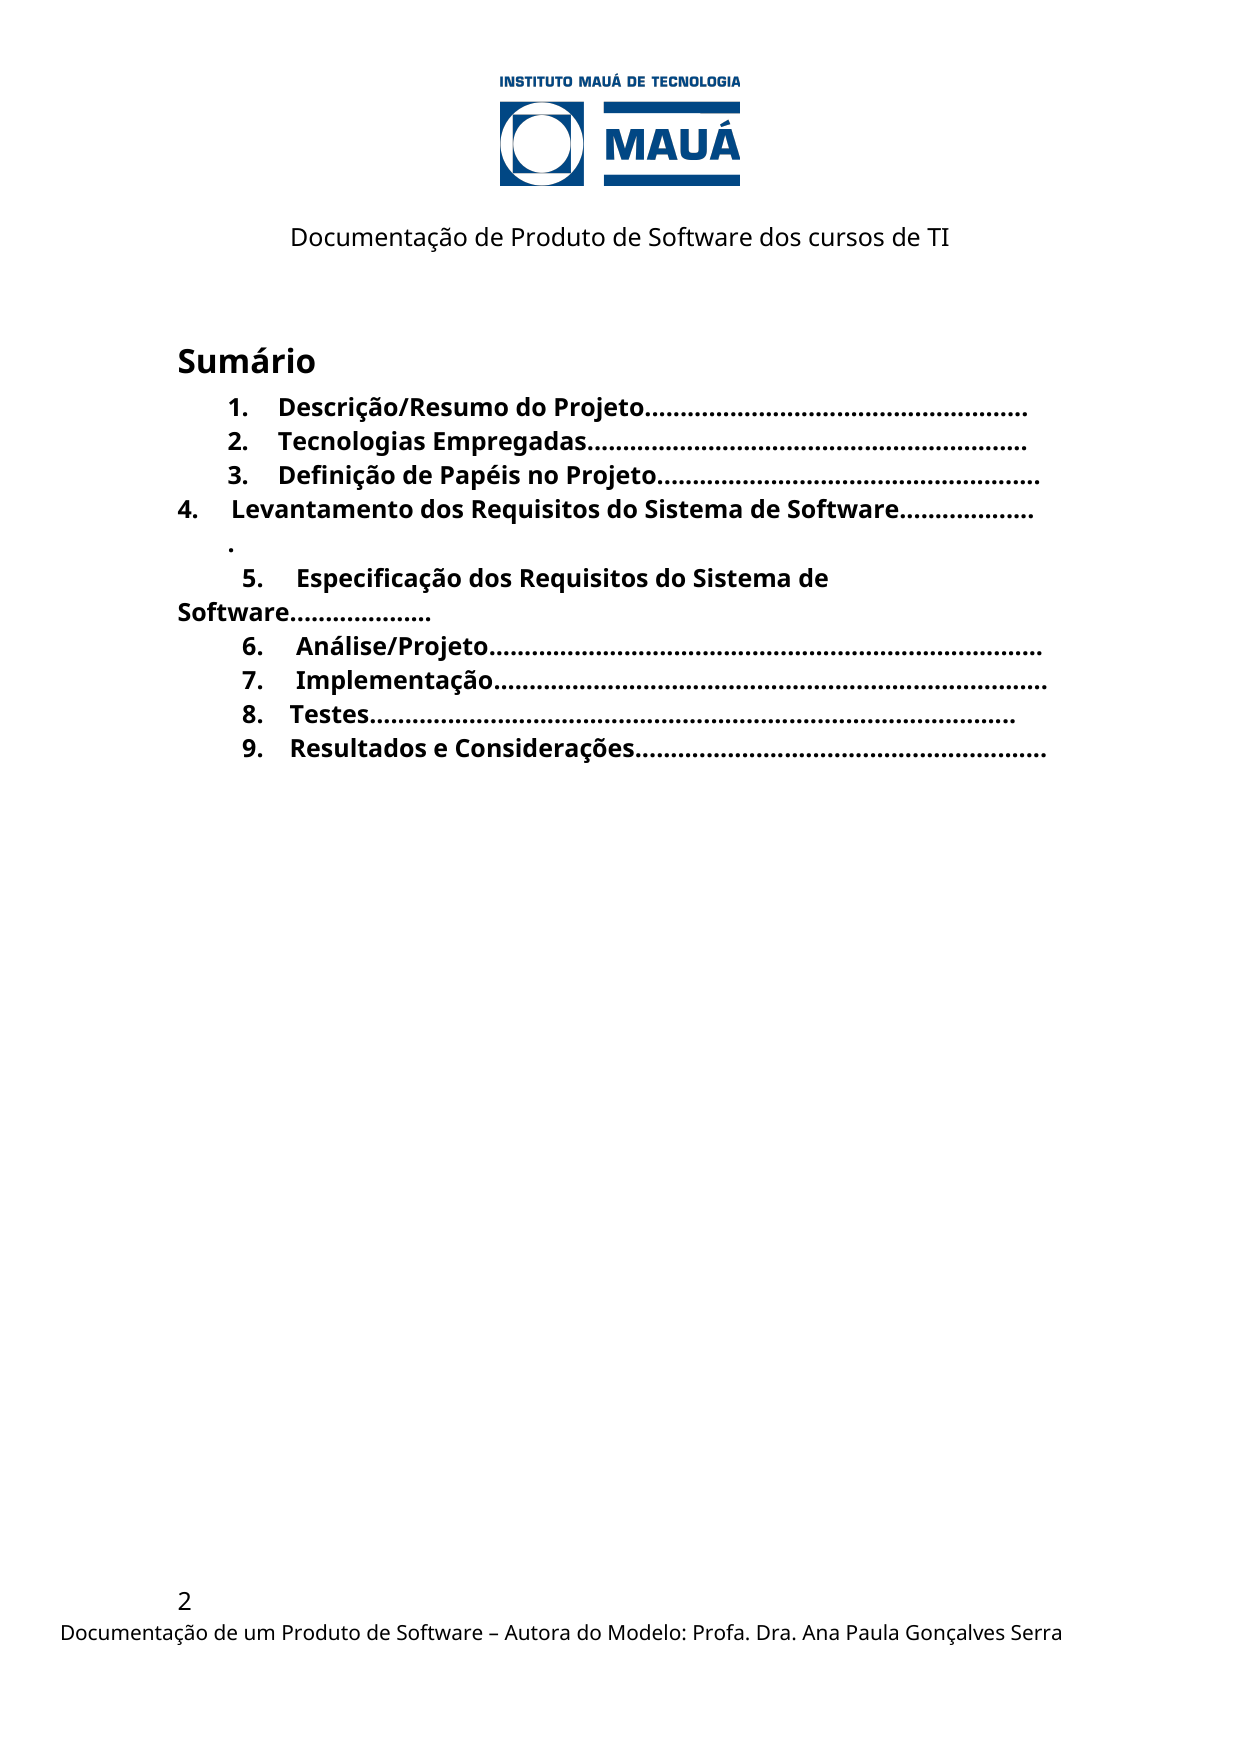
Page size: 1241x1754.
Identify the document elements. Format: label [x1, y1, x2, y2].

picture [500, 73, 740, 186]
